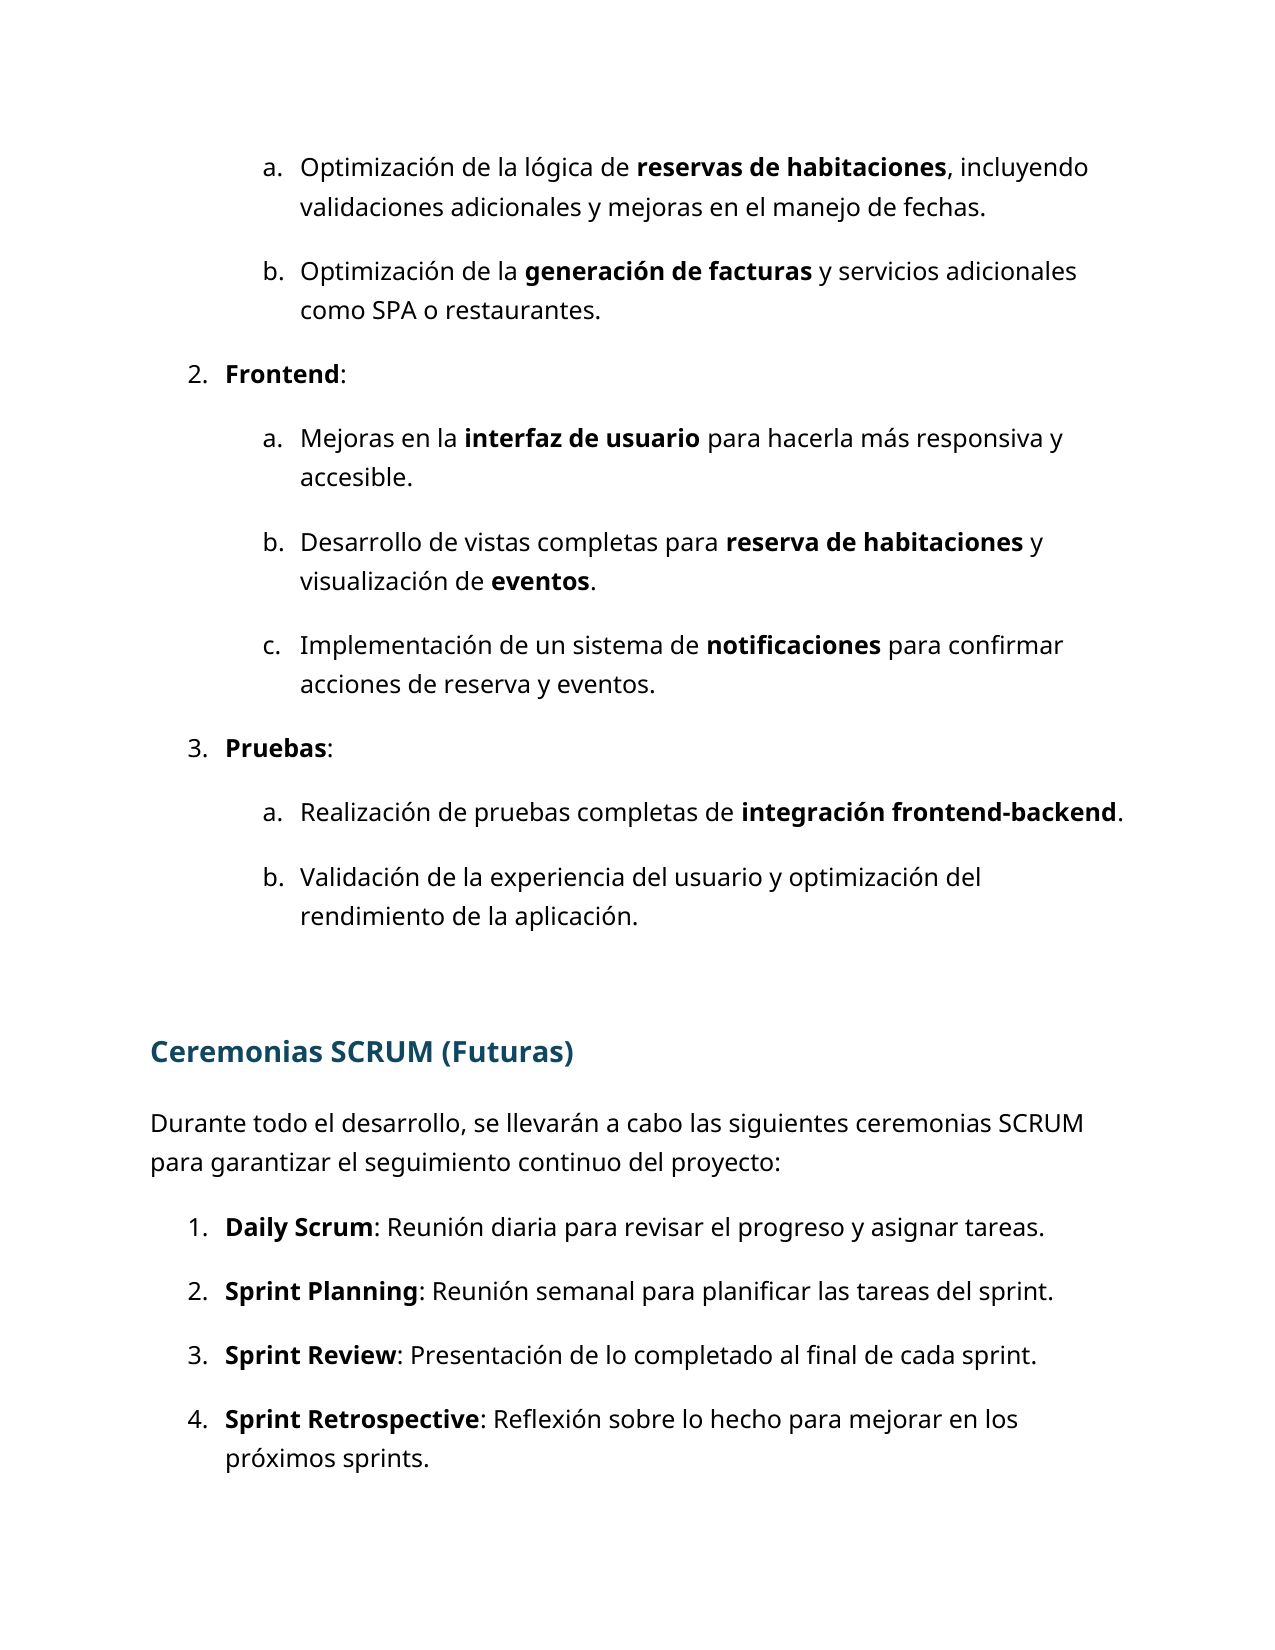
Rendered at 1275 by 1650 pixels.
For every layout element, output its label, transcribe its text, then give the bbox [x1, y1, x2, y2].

list Daily Scrum: Reunión diaria para revisar el progreso y asignar tareas. [187, 1209, 1125, 1243]
list Validación de la experiencia del usuario y optimización del rendimiento de la aplicación. [262, 859, 1125, 932]
list Realización de pruebas completas de integración frontend-backend. [262, 795, 1125, 829]
list Mejoras en la interfaz de usuario para hacerla más responsiva y accesible. [262, 421, 1125, 494]
text Durante todo el desarrollo, se llevarán a cabo las siguientes ceremonias SCRUM para garantizar el seguimiento continuo del proyecto: [150, 1106, 1125, 1179]
list Pruebas: [187, 731, 1125, 765]
list Optimización de la generación de facturas y servicios adicionales como SPA o restaurantes. [262, 253, 1125, 327]
list Frontend: [187, 357, 1125, 391]
list Sprint Retrospective: Reflexión sobre lo hecho para mejorar en los próximos sprints. [187, 1402, 1125, 1475]
subtitle Ceremonias SCRUM (Futuras) [150, 1031, 1125, 1071]
list Sprint Review: Presentación de lo completado al final de cada sprint. [187, 1337, 1125, 1372]
list Implementación de un sistema de notificaciones para confirmar acciones de reserva y eventos. [262, 627, 1125, 701]
list Desarrollo de vistas completas para reserva de habitaciones y visualización de eventos. [262, 524, 1125, 597]
list Optimización de la lógica de reservas de habitaciones, incluyendo validaciones adicionales y mejoras en el manejo de fechas. [262, 150, 1125, 223]
list Sprint Planning: Reunión semanal para planificar las tareas del sprint. [187, 1273, 1125, 1307]
